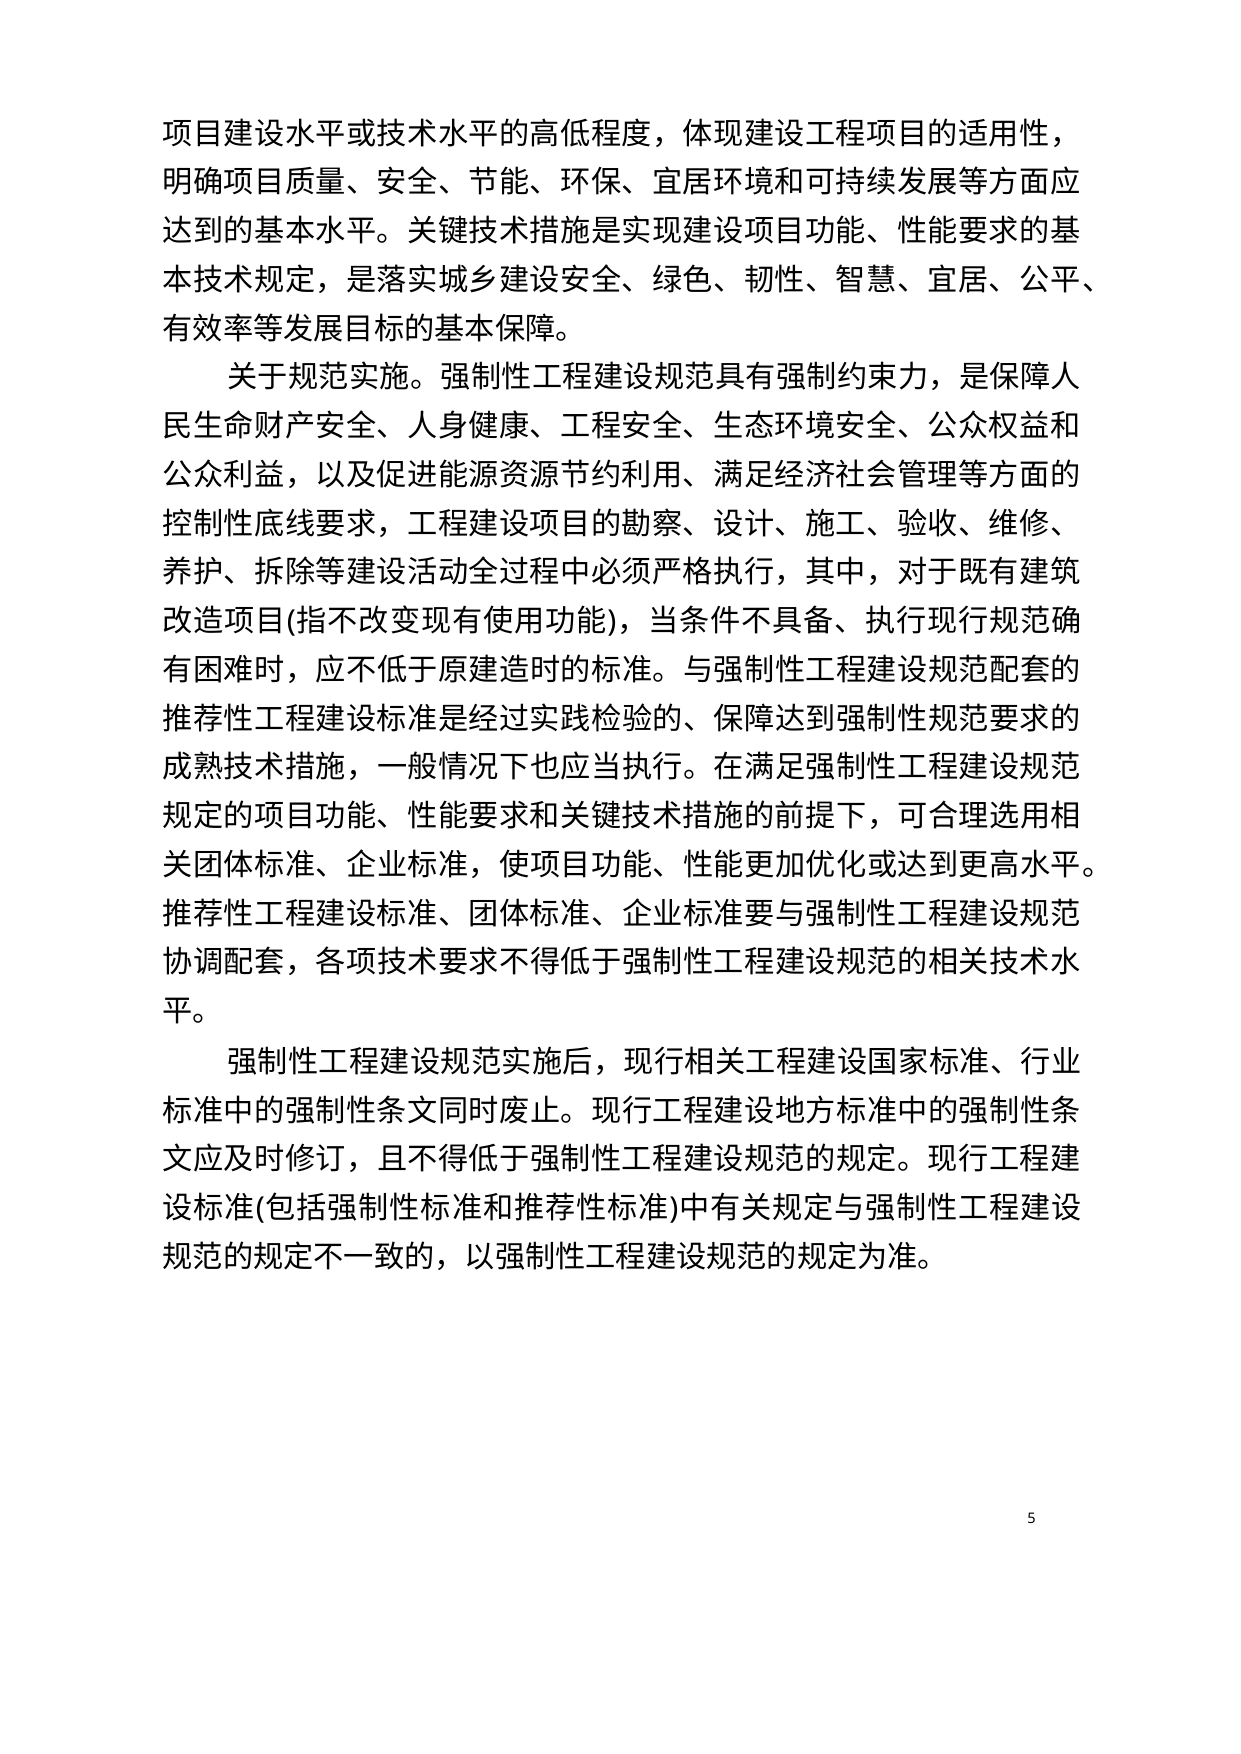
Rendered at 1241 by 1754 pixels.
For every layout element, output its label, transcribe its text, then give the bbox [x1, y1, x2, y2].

text 关于规范实施。强制性工程建设规范具有强制约束力，是保障人民生命财产安全、人身健康、工程安全、生态环境安全、公众权益和公众利益，以及促进能源资源节约利用、满足经济社会管理等方面的控制性底线要求，工程建设项目的勘察、设计、施工、验收、维修、养护、拆除等建设活动全过程中必须严格执行，其中，对于既有建筑改造项目(指不改变现有使用功能)，当条件不具备、执行现行规范确有困难时，应不低于原建造时的标准。与强制性工程建设规范配套的推荐性工程建设标准是经过实践检验的、保障达到强制性规范要求的成熟技术措施，一般情况下也应当执行。在满足强制性工程建设规范规定的项目功能、性能要求和关键技术措施的前提下，可合理选用相关团体标准、企业标准，使项目功能、性能更加优化或达到更高水平。推荐性工程建设标准、团体标准、企业标准要与强制性工程建设规范协调配套，各项技术要求不得低于强制性工程建设规范的相关技术水平。 [162, 348, 1082, 1030]
text 强制性工程建设规范实施后，现行相关工程建设国家标准、行业标准中的强制性条文同时废止。现行工程建设地方标准中的强制性条文应及时修订，且不得低于强制性工程建设规范的规定。现行工程建设标准(包括强制性标准和推荐性标准)中有关规定与强制性工程建设规范的规定不一致的，以强制性工程建设规范的规定为准。 [162, 1032, 1082, 1276]
text 项目建设水平或技术水平的高低程度，体现建设工程项目的适用性，明确项目质量、安全、节能、环保、宜居环境和可持续发展等方面应达到的基本水平。关键技术措施是实现建设项目功能、性能要求的基本技术规定，是落实城乡建设安全、绿色、韧性、智慧、宜居、公平、有效率等发展目标的基本保障。 [162, 104, 1082, 348]
text 5 [1027, 1505, 1157, 1528]
